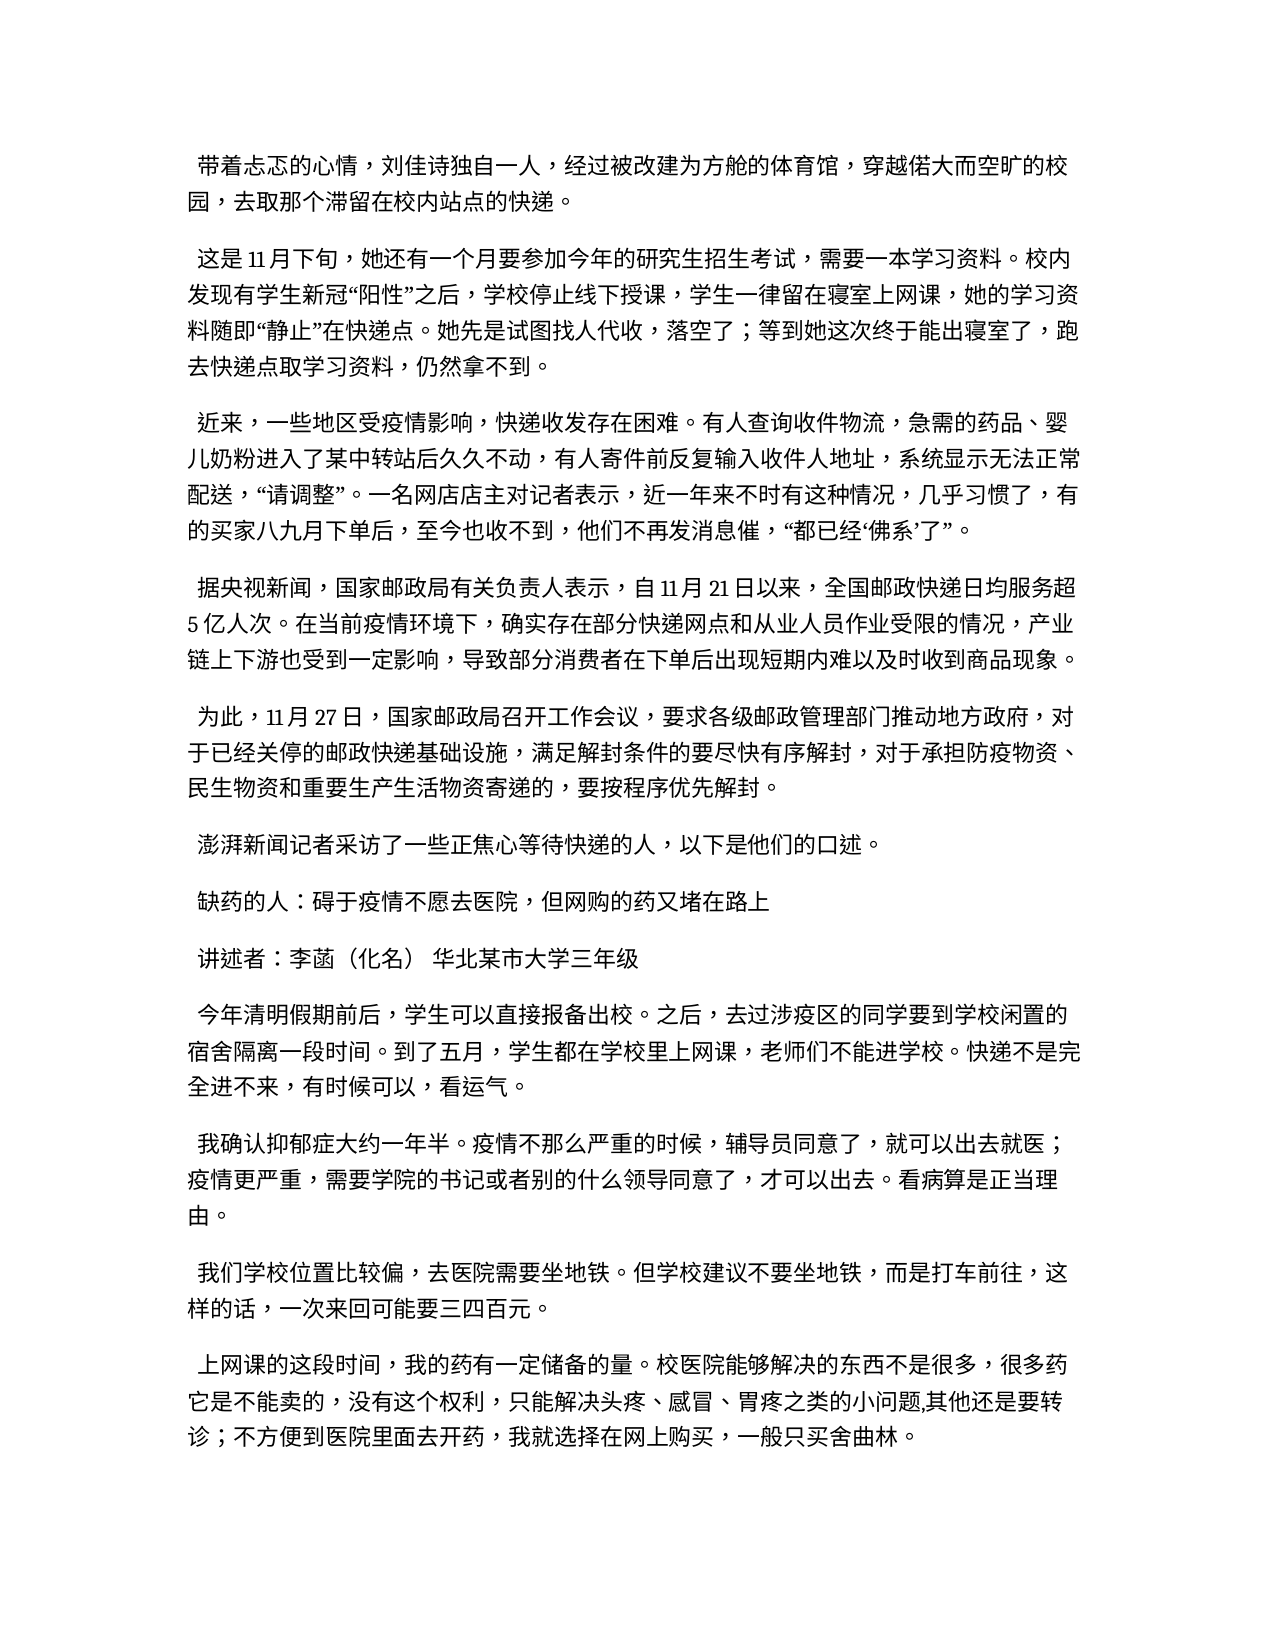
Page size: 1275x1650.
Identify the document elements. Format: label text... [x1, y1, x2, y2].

text 带着忐忑的心情，刘佳诗独自一人，经过被改建为方舱的体育馆，穿越偌大而空旷的校园，去取那个滞留在校内站点的快递。 [187, 150, 1087, 217]
text 据央视新闻，国家邮政局有关负责人表示，自11月21日以来，全国邮政快递日均服务超5亿人次。在当前疫情环境下，确实存在部分快递网点和从业人员作业受限的情况，产业链上下游也受到一定影响，导致部分消费者在下单后出现短期内难以及时收到商品现象。 [187, 572, 1087, 675]
text 缺药的人：碍于疫情不愿去医院，但网购的药又堵在路上 [187, 886, 1087, 917]
text 我确认抑郁症大约一年半。疫情不那么严重的时候，辅导员同意了，就可以出去就医；疫情更严重，需要学院的书记或者别的什么领导同意了，才可以出去。看病算是正当理由。 [187, 1128, 1087, 1231]
text 我们学校位置比较偏，去医院需要坐地铁。但学校建议不要坐地铁，而是打车前往，这样的话，一次来回可能要三四百元。 [187, 1257, 1087, 1324]
text 讲述者：李菡（化名） 华北某市大学三年级 [187, 943, 1087, 974]
text 近来，一些地区受疫情影响，快递收发存在困难。有人查询收件物流，急需的药品、婴儿奶粉进入了某中转站后久久不动，有人寄件前反复输入收件人地址，系统显示无法正常配送，“请调整”。一名网店店主对记者表示，近一年来不时有这种情况，几乎习惯了，有的买家八九月下单后，至今也收不到，他们不再发消息催，“都已经‘佛系’了”。 [187, 407, 1087, 546]
text 上网课的这段时间，我的药有一定储备的量。校医院能够解决的东西不是很多，很多药它是不能卖的，没有这个权利，只能解决头疼、感冒、胃疼之类的小问题,其他还是要转诊；不方便到医院里面去开药，我就选择在网上购买，一般只买舍曲林。 [187, 1349, 1087, 1453]
text 澎湃新闻记者采访了一些正焦心等待快递的人，以下是他们的口述。 [187, 829, 1087, 860]
text 这是11月下旬，她还有一个月要参加今年的研究生招生考试，需要一本学习资料。校内发现有学生新冠“阳性”之后，学校停止线下授课，学生一律留在寝室上网课，她的学习资料随即“静止”在快递点。她先是试图找人代收，落空了；等到她这次终于能出寝室了，跑去快递点取学习资料，仍然拿不到。 [187, 243, 1087, 382]
text 为此，11月27日，国家邮政局召开工作会议，要求各级邮政管理部门推动地方政府，对于已经关停的邮政快递基础设施，满足解封条件的要尽快有序解封，对于承担防疫物资、民生物资和重要生产生活物资寄递的，要按程序优先解封。 [187, 701, 1087, 804]
text 今年清明假期前后，学生可以直接报备出校。之后，去过涉疫区的同学要到学校闲置的宿舍隔离一段时间。到了五月，学生都在学校里上网课，老师们不能进学校。快递不是完全进不来，有时候可以，看运气。 [187, 999, 1087, 1103]
